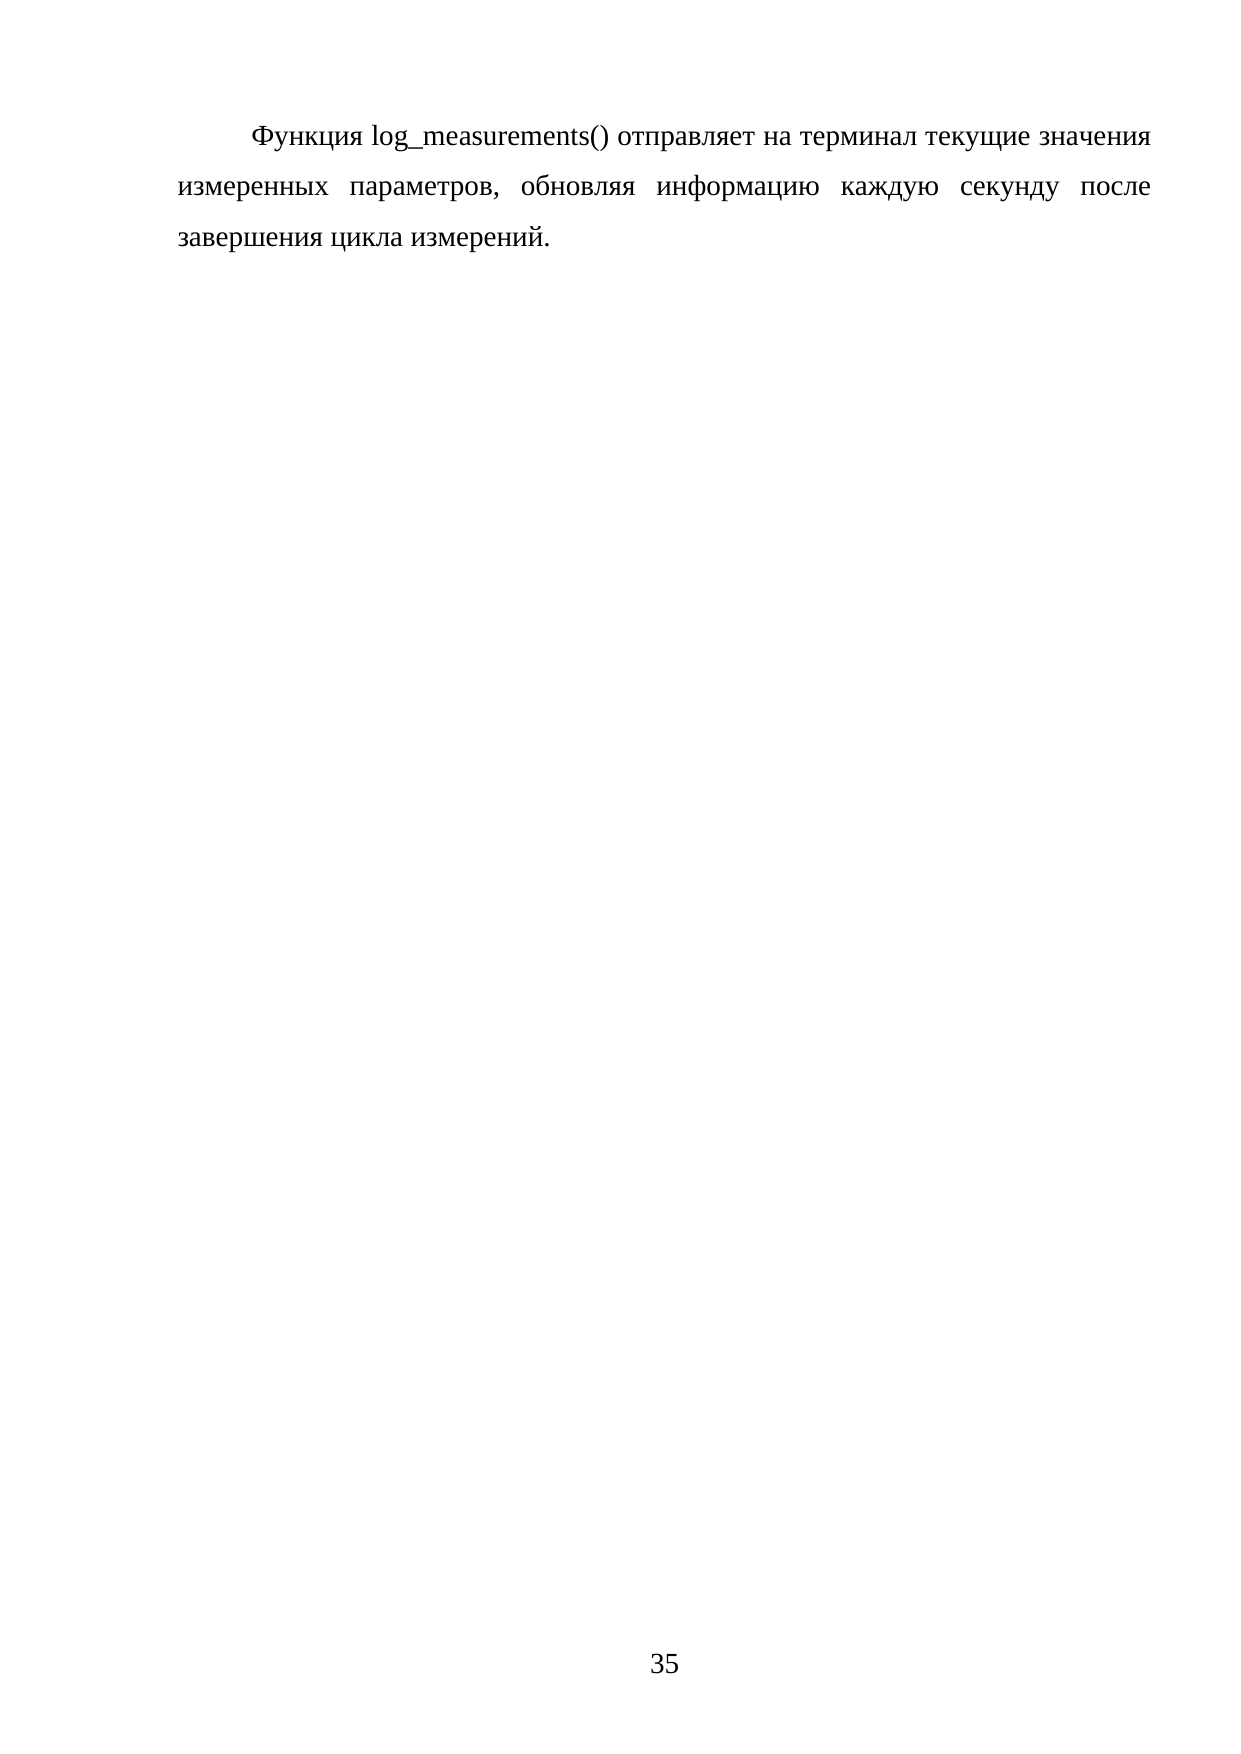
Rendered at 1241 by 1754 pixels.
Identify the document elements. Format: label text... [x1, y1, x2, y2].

text Функция log_measurements() отправляет на терминал текущие значения измеренных параметров, обновляя информацию каждую секунду после завершения цикла измерений. [177, 118, 1152, 252]
